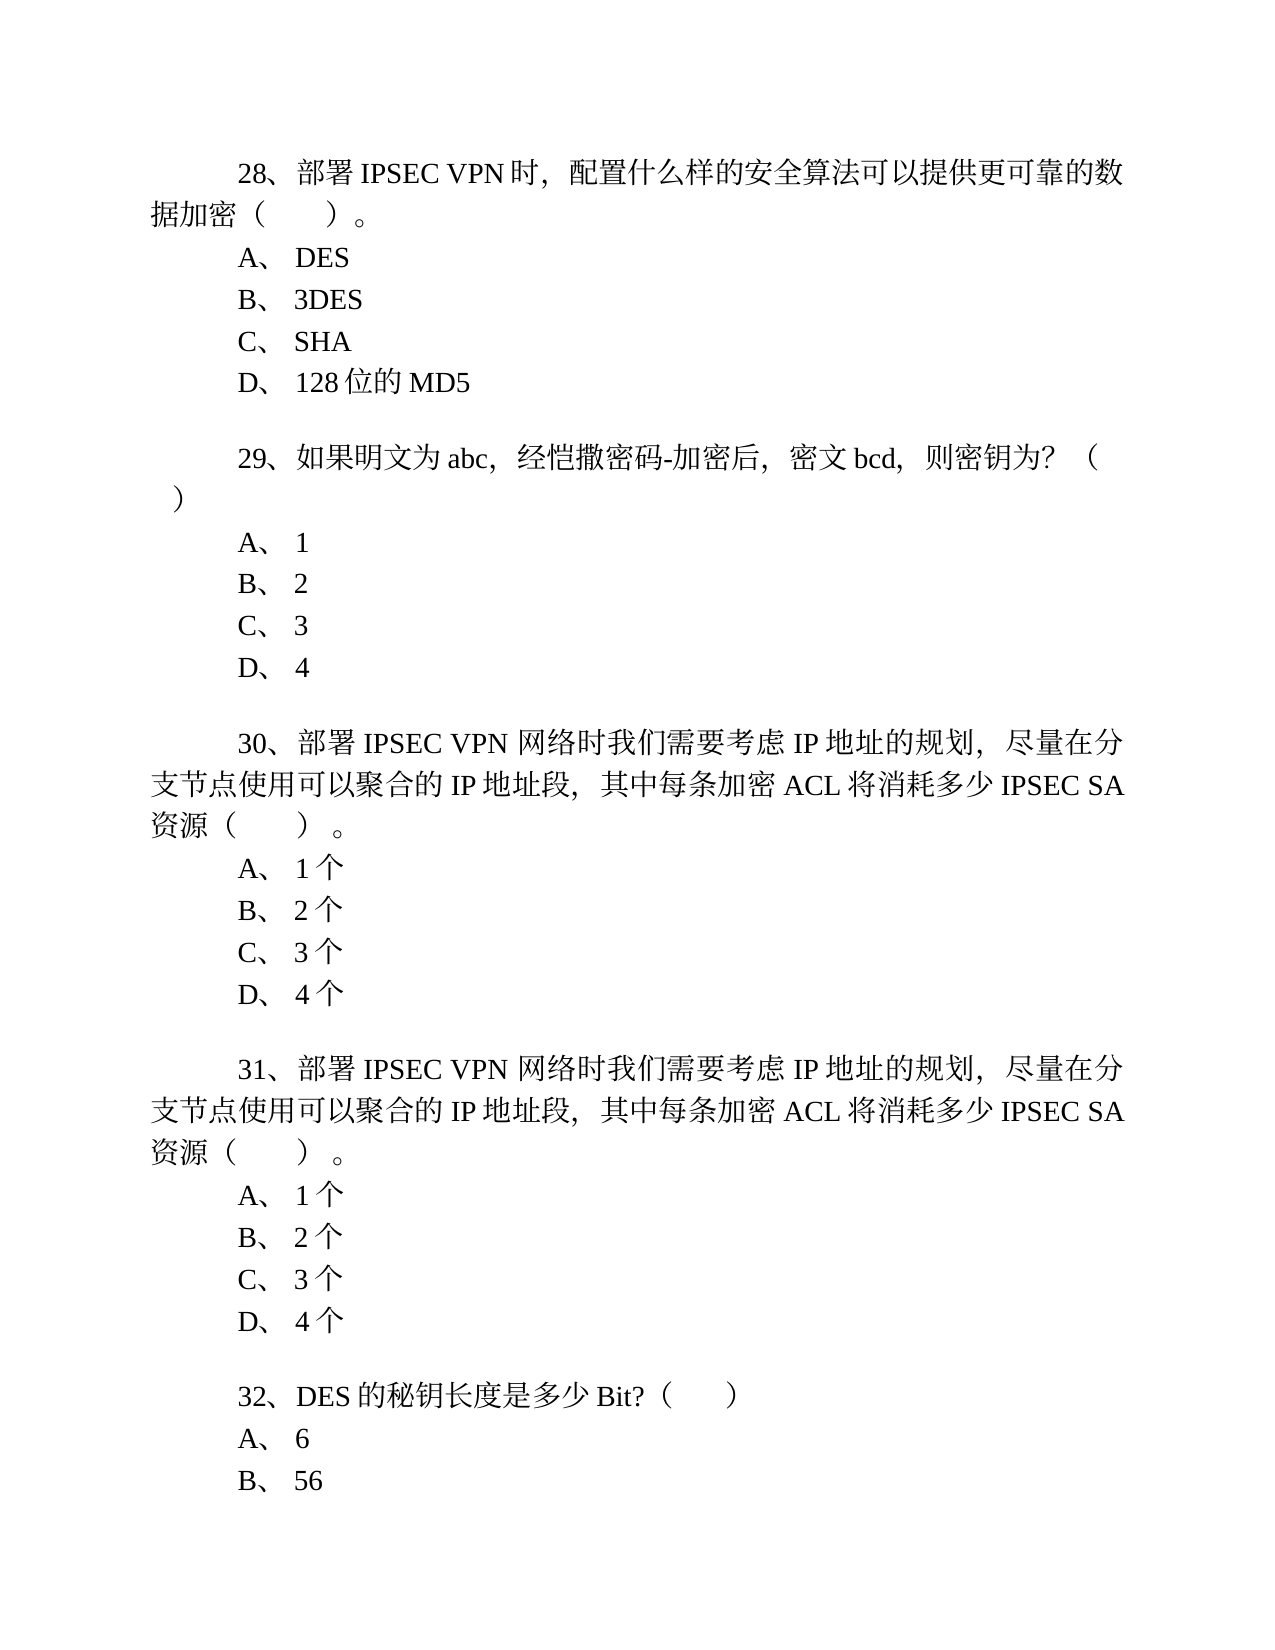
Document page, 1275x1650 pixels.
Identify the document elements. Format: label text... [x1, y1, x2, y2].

text C、 3个 [150, 1256, 1125, 1297]
text B、 2个 [150, 1214, 1125, 1256]
text C、 3 [150, 602, 1125, 644]
text D、 4个 [150, 971, 1125, 1013]
text B、 56 [150, 1457, 1125, 1498]
text 32、DES的秘钥长度是多少Bit?（ ） [150, 1373, 1125, 1415]
text C、 SHA [150, 317, 1125, 359]
text 30、部署IPSEC VPN 网络时我们需要考虑IP地址的规划，尽量在分支节点使用可以聚合的IP地址段，其中每条加密ACL将消耗多少IPSEC SA资源（ ） 。 [150, 719, 1125, 845]
text C、 3个 [150, 929, 1125, 971]
text 28、部署IPSEC VPN时，配置什么样的安全算法可以提供更可靠的数据加密（ ）。 [150, 150, 1125, 234]
text D、 4 [150, 644, 1125, 686]
text A、 1个 [150, 845, 1125, 887]
text B、 3DES [150, 276, 1125, 317]
text D、 4个 [150, 1297, 1125, 1339]
text A、 1 [150, 518, 1125, 560]
text A、 1个 [150, 1172, 1125, 1214]
text B、 2个 [150, 887, 1125, 929]
text 31、部署IPSEC VPN 网络时我们需要考虑IP地址的规划，尽量在分支节点使用可以聚合的IP地址段，其中每条加密ACL将消耗多少IPSEC SA资源（ ） 。 [150, 1046, 1125, 1172]
text A、 6 [150, 1415, 1125, 1457]
text A、 DES [150, 234, 1125, 276]
text D、 128位的MD5 [150, 359, 1125, 401]
text 29、如果明文为abc，经恺撒密码-加密后，密文bcd，则密钥为？（ ） [150, 435, 1125, 518]
text B、 2 [150, 560, 1125, 602]
